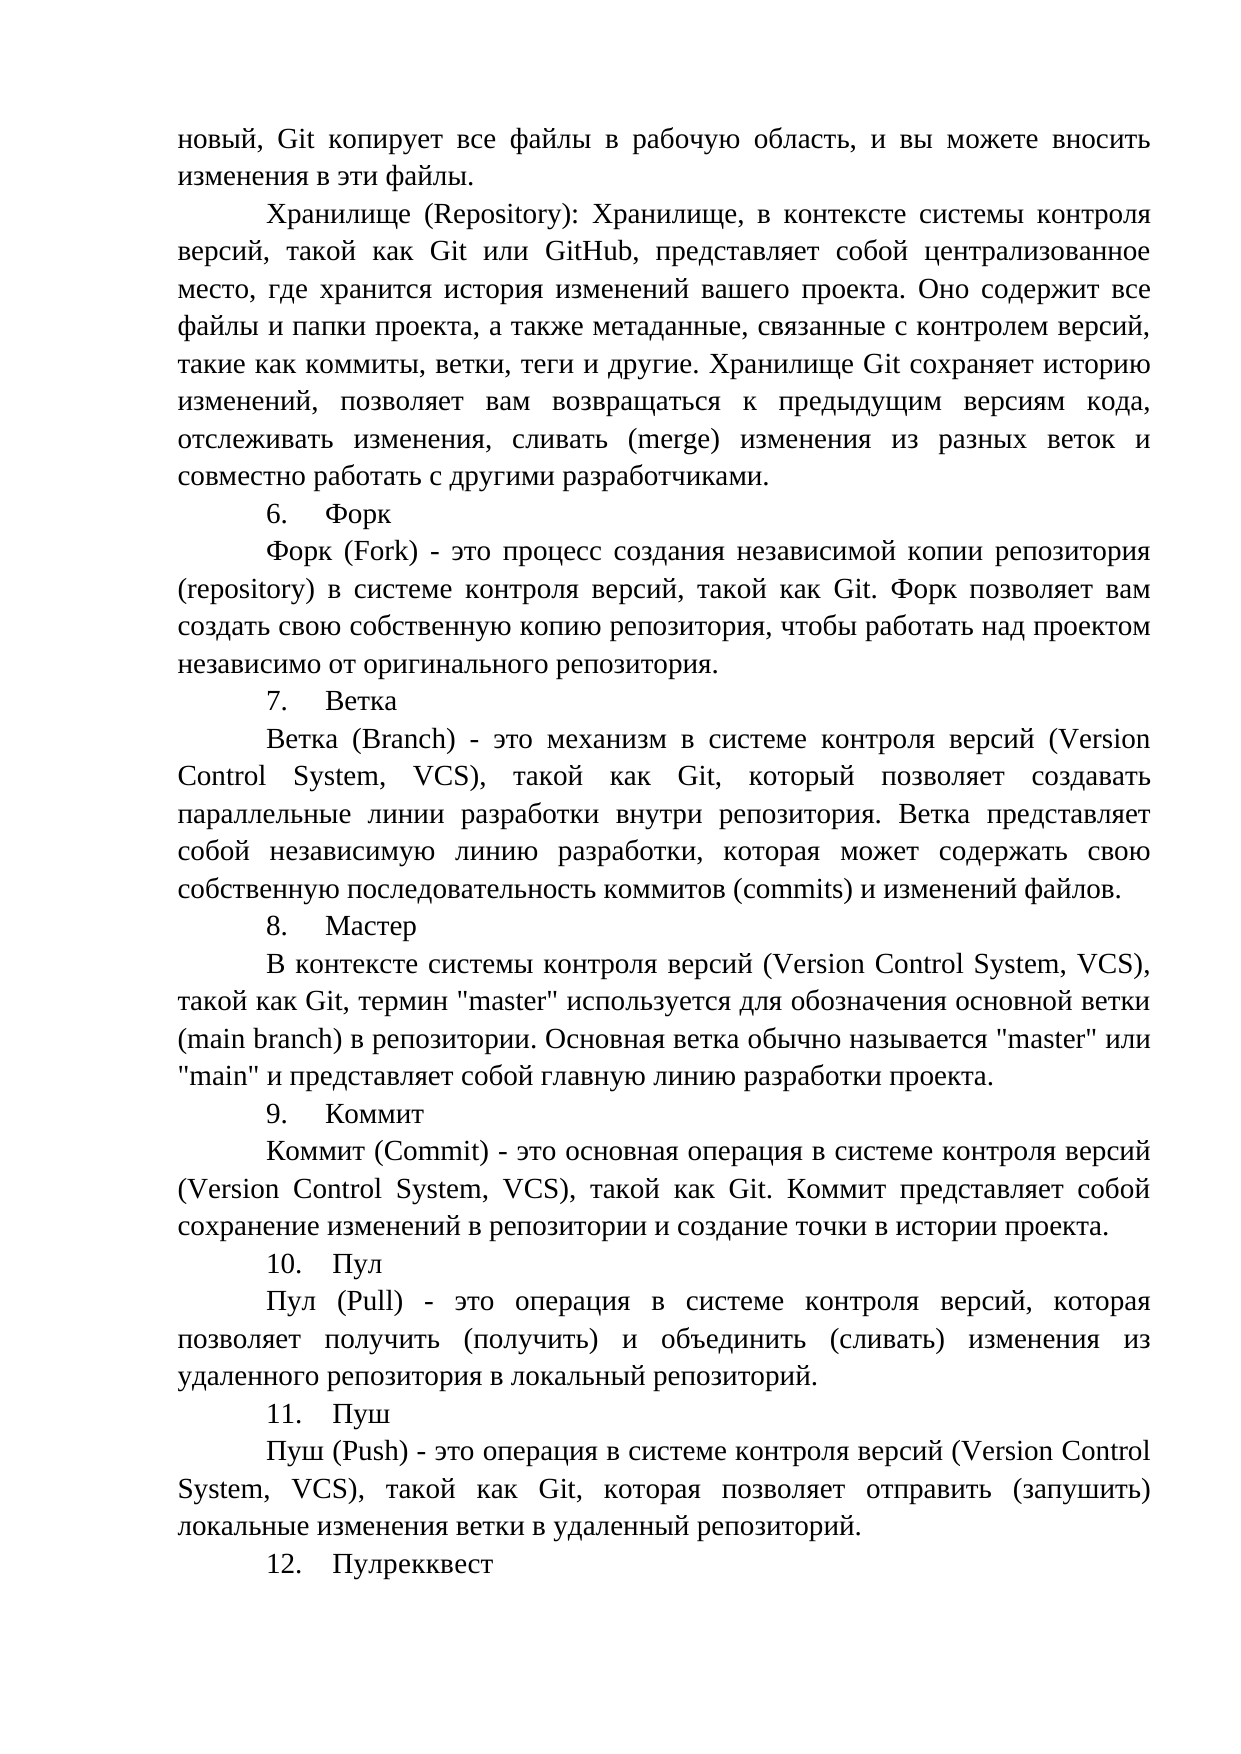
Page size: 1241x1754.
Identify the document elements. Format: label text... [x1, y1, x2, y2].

list Пуш [177, 1393, 1152, 1431]
list В контексте системы контроля версий (Version Control System, VCS), такой как Git, термин "master" используется для обозначения основной ветки (main branch) в репозитории. Основная ветка обычно называется "master" или "main" и представляет собой главную линию разработки проекта. [177, 943, 1152, 1093]
list Пул (Pull) - это операция в системе контроля версий, которая позволяет получить (получить) и объединить (сливать) изменения из удаленного репозитория в локальный репозиторий. [177, 1281, 1152, 1393]
list Форк [177, 493, 1152, 531]
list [177, 118, 1152, 193]
list Коммит (Commit) - это основная операция в системе контроля версий (Version Control System, VCS), такой как Git. Коммит представляет собой сохранение изменений в репозитории и создание точки в истории проекта. [177, 1131, 1152, 1243]
list Форк (Fork) - это процесс создания независимой копии репозитория (repository) в системе контроля версий, такой как Git. Форк позволяет вам создать свою собственную копию репозитория, чтобы работать над проектом независимо от оригинального репозитория. [177, 531, 1152, 681]
list Пуш (Push) - это операция в системе контроля версий (Version Control System, VCS), такой как Git, которая позволяет отправить (запушить) локальные изменения ветки в удаленный репозиторий. [177, 1431, 1152, 1543]
list Ветка (Branch) - это механизм в системе контроля версий (Version Control System, VCS), такой как Git, который позволяет создавать параллельные линии разработки внутри репозитория. Ветка представляет собой независимую линию разработки, которая может содержать свою собственную последовательность коммитов (commits) и изменений файлов. [177, 718, 1152, 906]
list Мастер [177, 906, 1152, 943]
list Пулрекквест [177, 1543, 1152, 1581]
list Коммит [177, 1093, 1152, 1131]
list Хранилище (Repository): Хранилище, в контексте системы контроля версий, такой как Git или GitHub, представляет собой централизованное место, где хранится история изменений вашего проекта. Оно содержит все файлы и папки проекта, а также метаданные, связанные с контролем версий, такие как коммиты, ветки, теги и другие. Хранилище Git сохраняет историю изменений, позволяет вам возвращаться к предыдущим версиям кода, отслеживать изменения, сливать (merge) изменения из разных веток и совместно работать с другими разработчиками. [177, 193, 1152, 493]
list Ветка [177, 681, 1152, 718]
list Пул [177, 1243, 1152, 1281]
